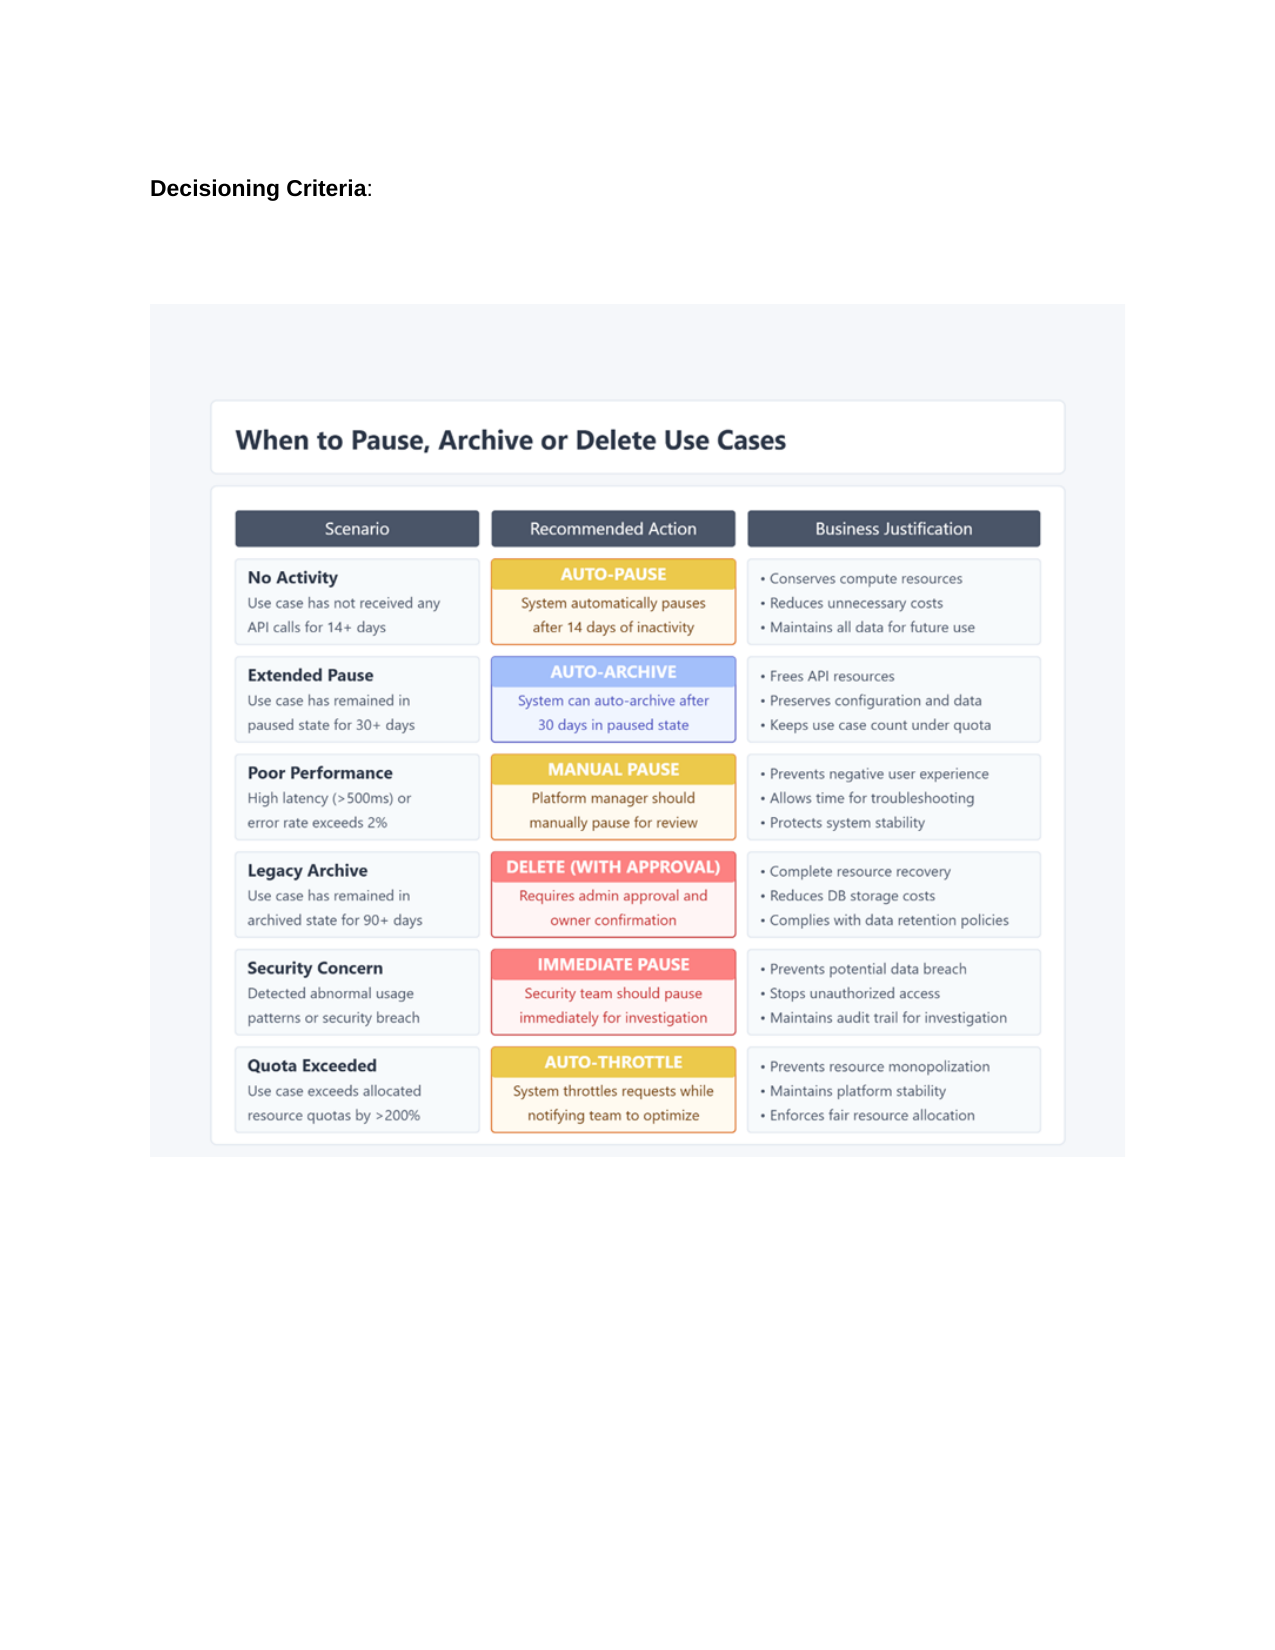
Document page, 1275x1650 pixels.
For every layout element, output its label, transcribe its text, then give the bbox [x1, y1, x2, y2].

picture [150, 304, 1125, 1157]
text Decisioning Criteria: [150, 175, 1125, 201]
